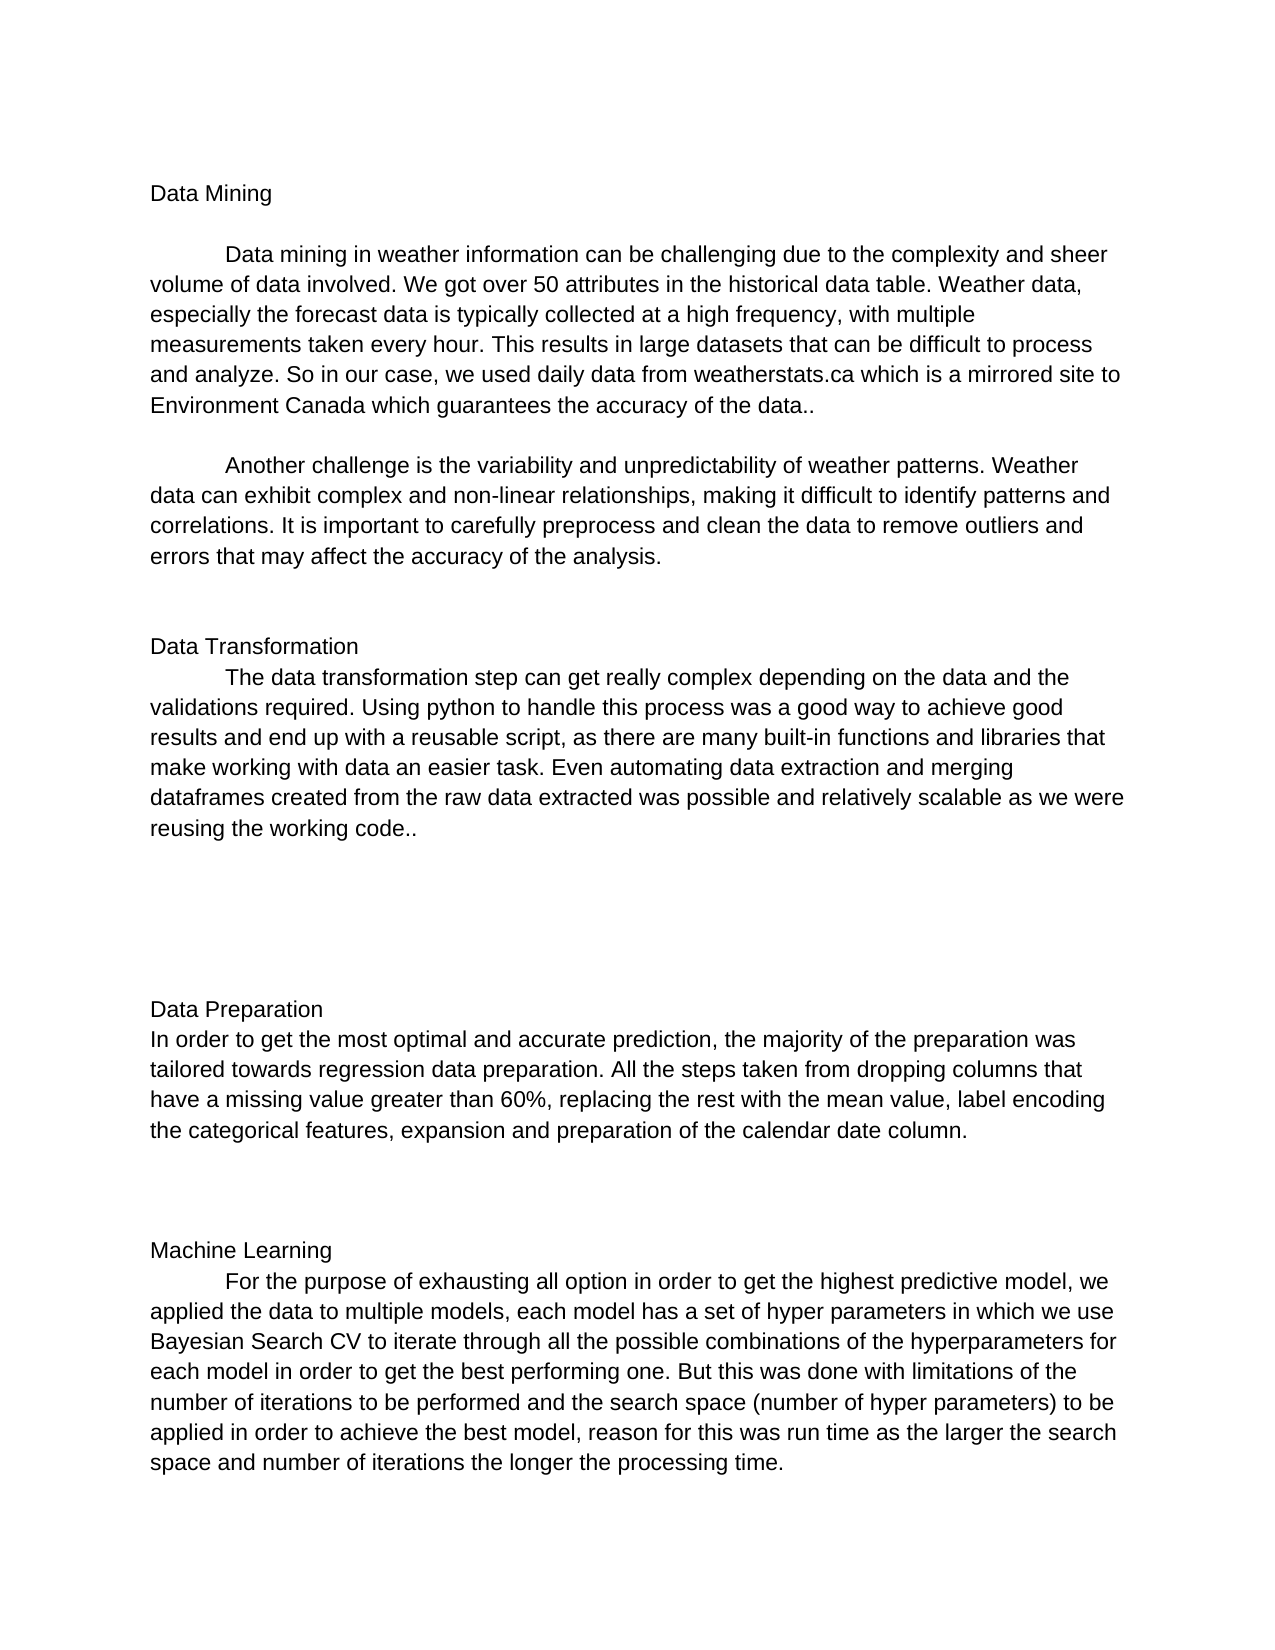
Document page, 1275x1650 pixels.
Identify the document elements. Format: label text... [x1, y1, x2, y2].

text Machine Learning [150, 1237, 1125, 1264]
text Data mining in weather information can be challenging due to the complexity and sheer volume of data involved. We got over 50 attributes in the historical data table. Weather data, especially the forecast data is typically collected at a high frequency, with multiple measurements taken every hour. This results in large datasets that can be difficult to process and analyze. So in our case, we used daily data from weatherstats.ca which is a mirrored site to Environment Canada which guarantees the accuracy of the data.. [150, 241, 1125, 418]
text Another challenge is the variability and unpredictability of weather patterns. Weather data can exhibit complex and non-linear relationships, making it difficult to identify patterns and correlations. It is important to carefully preprocess and clean the data to remove outliers and errors that may affect the accuracy of the analysis. [150, 452, 1125, 569]
text Data Mining [150, 180, 1125, 207]
text Data Transformation [150, 633, 1125, 660]
text For the purpose of exhausting all option in order to get the highest predictive model, we applied the data to multiple models, each model has a set of hyper parameters in which we use Bayesian Search CV to iterate through all the possible combinations of the hyperparameters for each model in order to get the best performing one. But this was done with limitations of the number of iterations to be performed and the search space (number of hyper parameters) to be applied in order to achieve the best model, reason for this was run time as the larger the search space and number of iterations the longer the processing time. [150, 1268, 1125, 1475]
text The data transformation step can get really complex depending on the data and the validations required. Using python to handle this process was a good way to achieve good results and end up with a reusable script, as there are many built-in functions and libraries that make working with data an easier task. Even automating data extraction and merging dataframes created from the raw data extracted was possible and relatively scalable as we were reusing the working code.. [150, 663, 1125, 841]
text Data Preparation [150, 996, 1125, 1022]
text In order to get the most optimal and accurate prediction, the majority of the preparation was tailored towards regression data preparation. All the steps taken from dropping columns that have a missing value greater than 60%, replacing the rest with the mean value, label encoding the categorical features, expansion and preparation of the calendar date column. [150, 1026, 1125, 1143]
